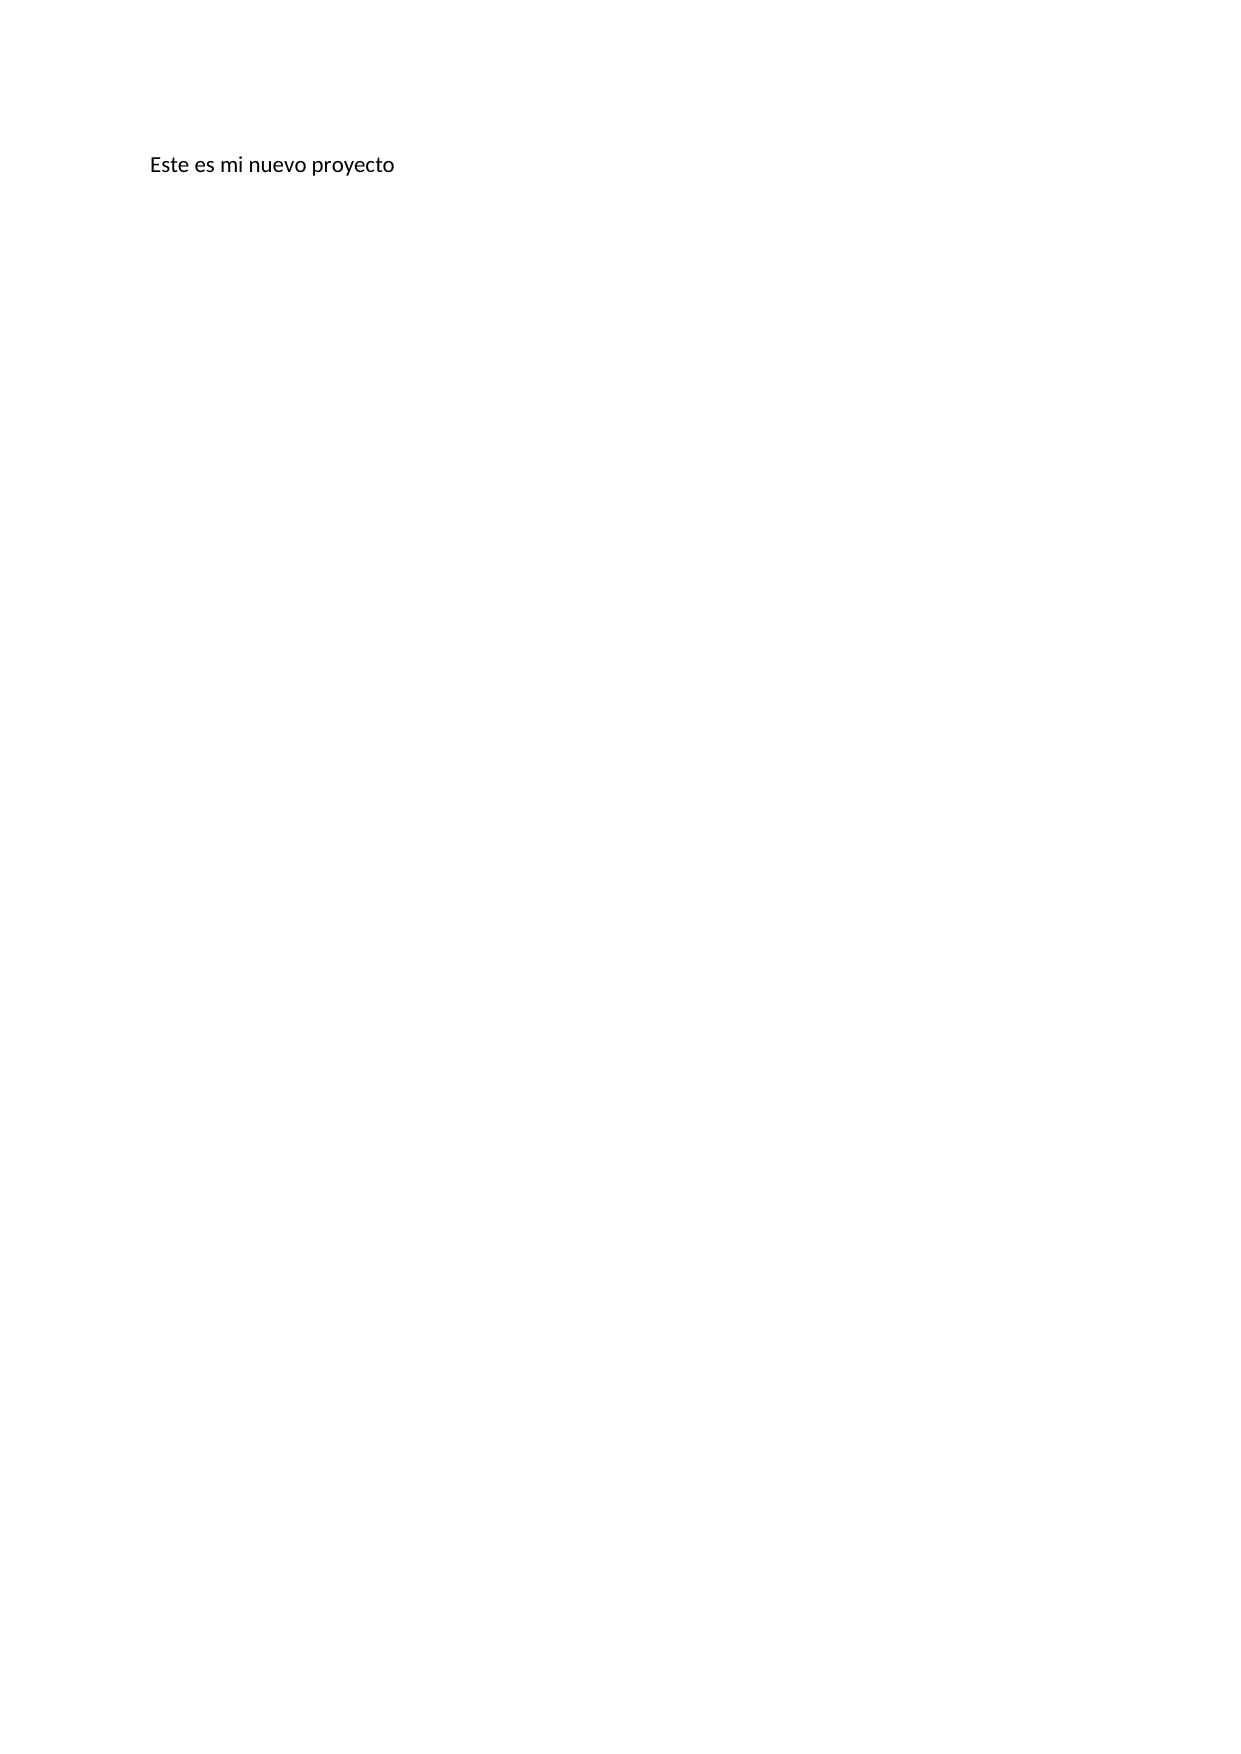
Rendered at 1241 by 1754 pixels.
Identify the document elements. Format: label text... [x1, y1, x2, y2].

text Este es mi nuevo proyecto [150, 150, 1090, 178]
